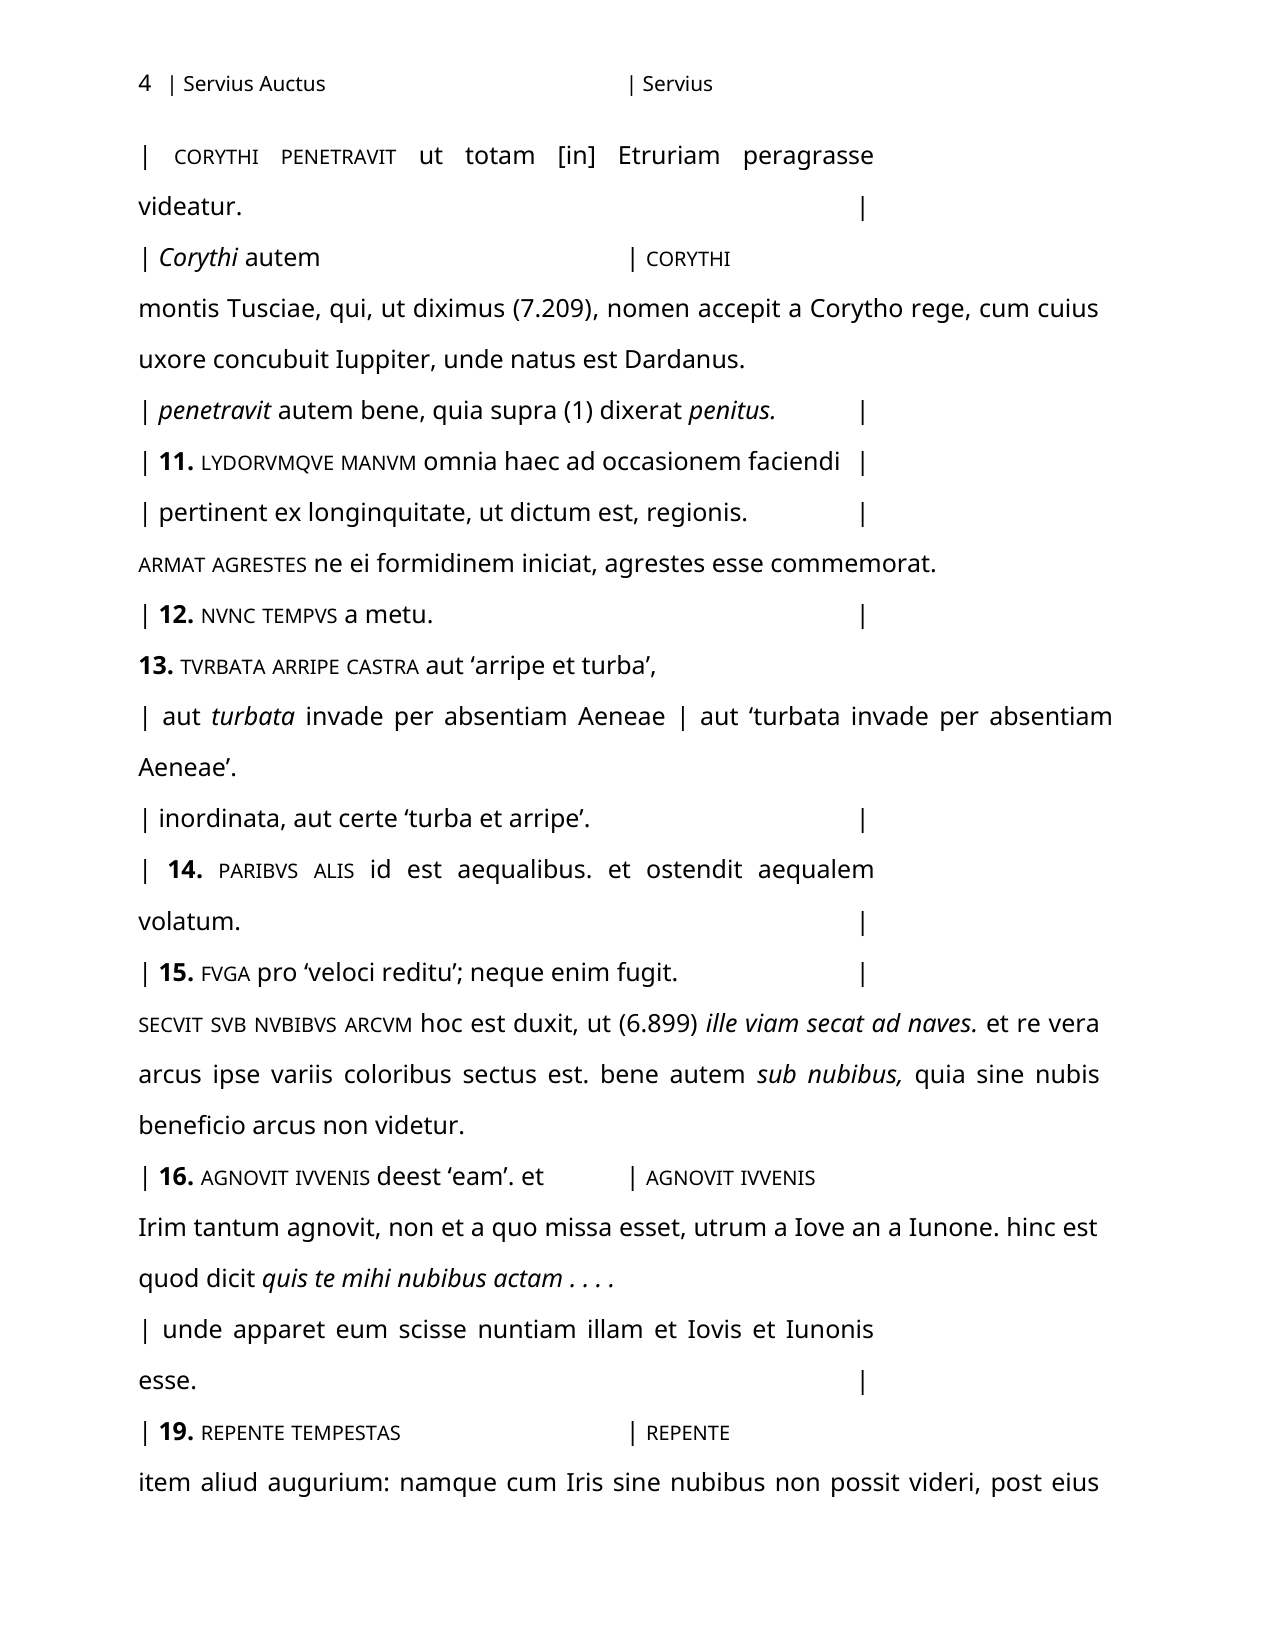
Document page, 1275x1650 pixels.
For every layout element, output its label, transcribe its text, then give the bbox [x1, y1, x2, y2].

text secvit svb nvbibvs arcvm hoc est duxit, ut (6.899) ille viam secat ad naves. et re vera arcus ipse variis coloribus sectus est. bene autem sub nubibus, quia sine nubis beneficio arcus non videtur. [138, 1005, 1100, 1141]
text | 16. agnovit ivvenis deest ‘eam’. et | agnovit ivvenis [138, 1158, 1114, 1192]
text armat agrestes ne ei formidinem iniciat, agrestes esse commemorat. [138, 546, 1108, 580]
text | penetravit autem bene, quia supra (1) dixerat penitus. | [138, 393, 875, 427]
text | Corythi autem | corythi [138, 239, 1114, 274]
text | 14. paribvs alis id est aequalibus. et ostendit aequalem volatum. | [138, 852, 875, 937]
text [138, 1464, 1100, 1499]
text | 12. nvnc tempvs a metu. | [138, 597, 875, 631]
text | 19. repente tempestas | repente [138, 1413, 1114, 1448]
text | corythi penetravit ut totam [in] Etruriam peragrasse videatur. | [138, 137, 875, 223]
text Irim tantum agnovit, non et a quo missa esset, utrum a Iove an a Iunone. hinc est quod dicit quis te mihi nubibus actam . . . . [138, 1209, 1100, 1294]
text montis Tusciae, qui, ut diximus (7.209), nomen accepit a Corytho rege, cum cuius uxore concubuit Iuppiter, unde natus est Dardanus. [138, 291, 1100, 376]
text | 11. lydorvmqve manvm omnia haec ad occasionem faciendi | [138, 444, 875, 478]
text | 15. fvga pro ‘veloci reditu’; neque enim fugit. | [138, 954, 875, 988]
text | pertinent ex longinquitate, ut dictum est, regionis. | [138, 495, 875, 529]
text | unde apparet eum scisse nuntiam illam et Iovis et Iunonis esse. | [138, 1311, 875, 1397]
text | inordinata, aut certe ‘turba et arripe’. | [138, 801, 875, 835]
text | aut turbata invade per absentiam Aeneae | aut ‘turbata invade per absentiam Aeneae’. [138, 699, 1114, 784]
text 13. tvrbata arripe castra aut ‘arripe et turba’, [138, 648, 1108, 682]
